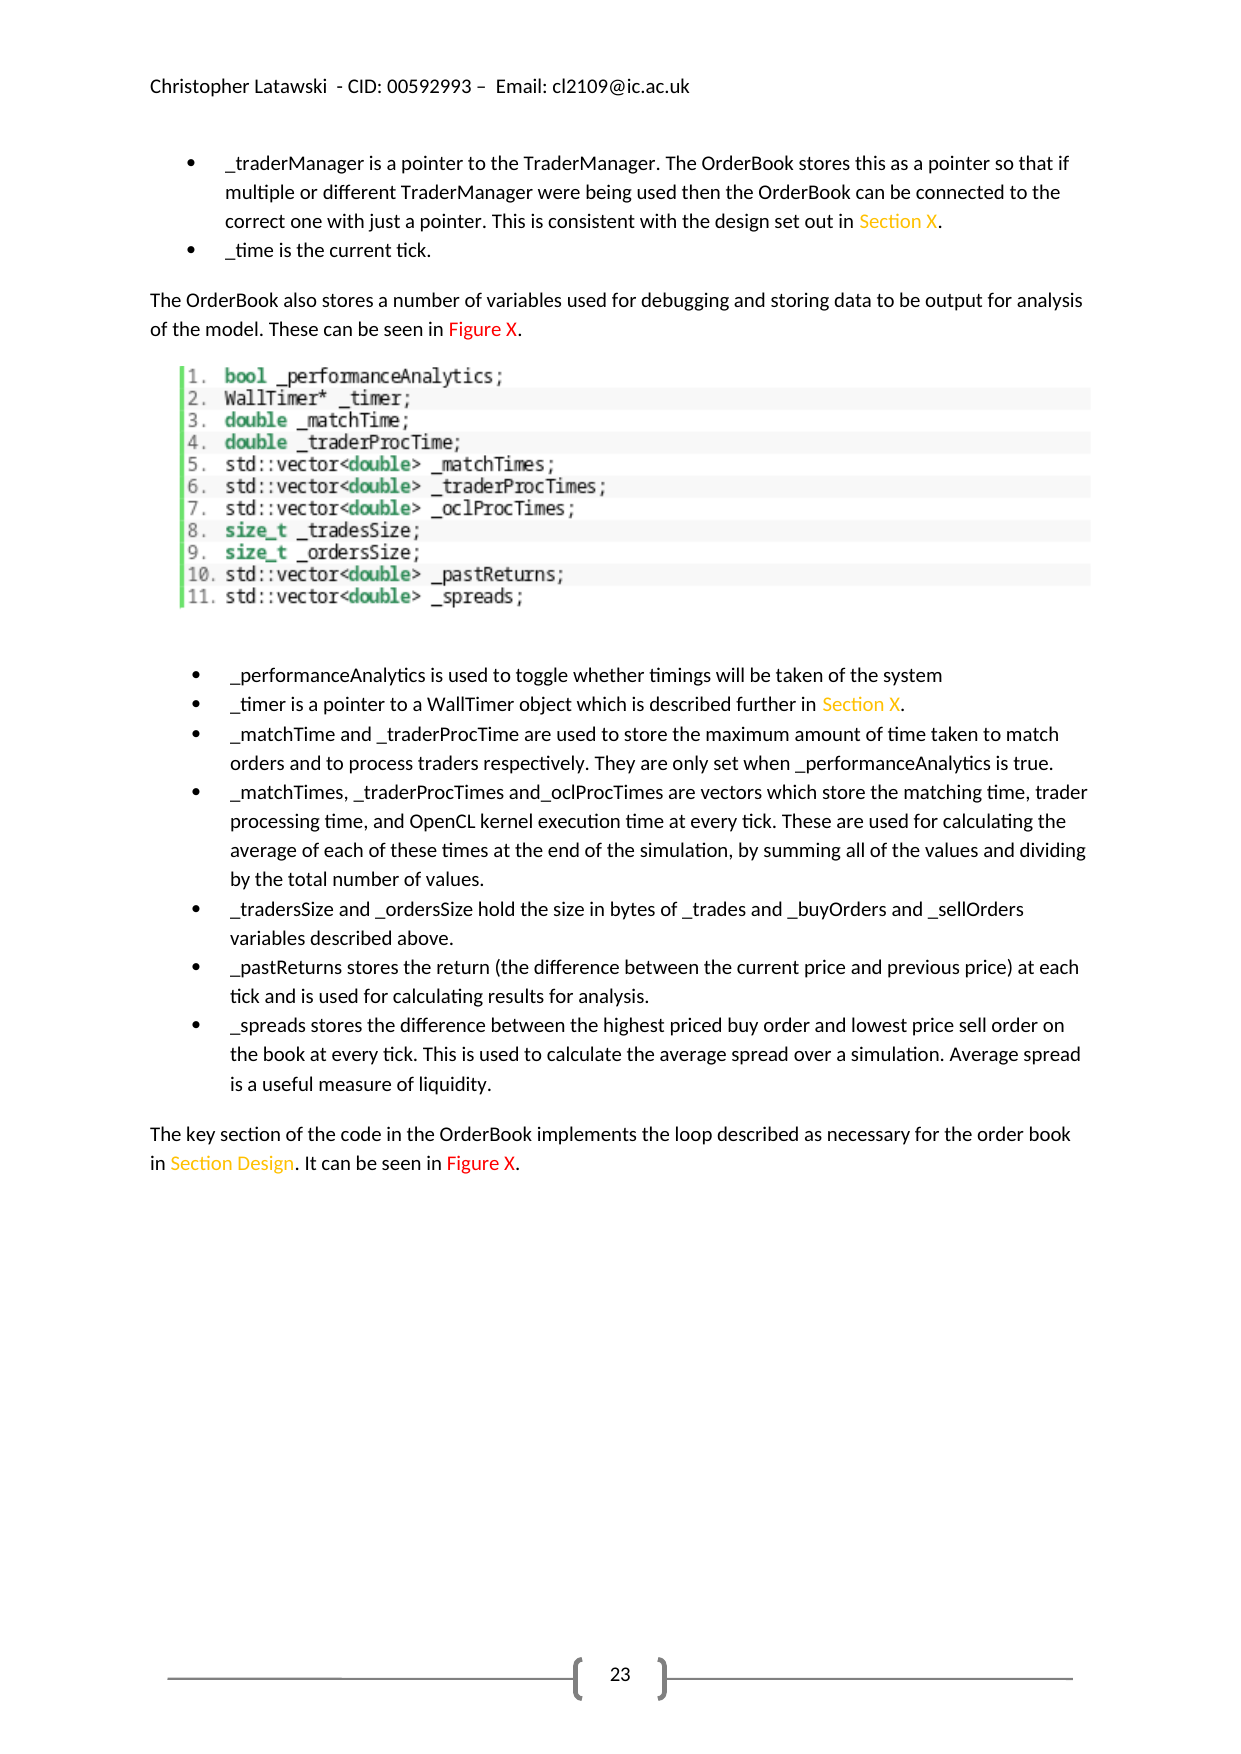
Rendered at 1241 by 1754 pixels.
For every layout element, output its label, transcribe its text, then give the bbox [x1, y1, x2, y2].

list _time is the current tick. [187, 237, 1090, 263]
list _tradersSize and _ordersSize hold the size in bytes of _trades and _buyOrders and _sellOrders variables described above. [192, 896, 1090, 950]
list _matchTime and _traderProcTime are used to store the maximum amount of time taken to match orders and to process traders respectively. They are only set when _performanceAnalytics is true. [192, 721, 1090, 775]
list _performanceAnalytics is used to toggle whether timings will be taken of the system [192, 662, 1090, 688]
text The OrderBook also stores a number of variables used for debugging and storing data to be output for analysis of the model. These can be seen in Figure X. [150, 287, 1090, 342]
list _matchTimes, _traderProcTimes and_oclProcTimes are vectors which store the matching time, trader processing time, and OpenCL kernel execution time at every tick. These are used for calculating the average of each of these times at the end of the simulation, by summing all of the values and dividing by the total number of values. [192, 779, 1090, 892]
list _spreads stores the difference between the highest priced buy order and lowest price sell order on the book at every tick. This is used to calculate the average spread over a simulation. Average spread is a useful measure of liquidity. [192, 1012, 1090, 1096]
list _traderManager is a pointer to the TraderManager. The OrderBook stores this as a pointer so that if multiple or different TraderManager were being used then the OrderBook can be connected to the correct one with just a pointer. This is consistent with the design set out in Section X. [187, 150, 1090, 234]
text The key section of the code in the OrderBook implements the loop described as necessary for the order book in Section Design. It can be seen in Figure X. [150, 1121, 1090, 1175]
list _timer is a pointer to a WallTimer object which is described further in Section X. [192, 692, 1090, 717]
list _pastReturns stores the return (the difference between the current price and previous price) at each tick and is used for calculating results for analysis. [192, 954, 1090, 1009]
